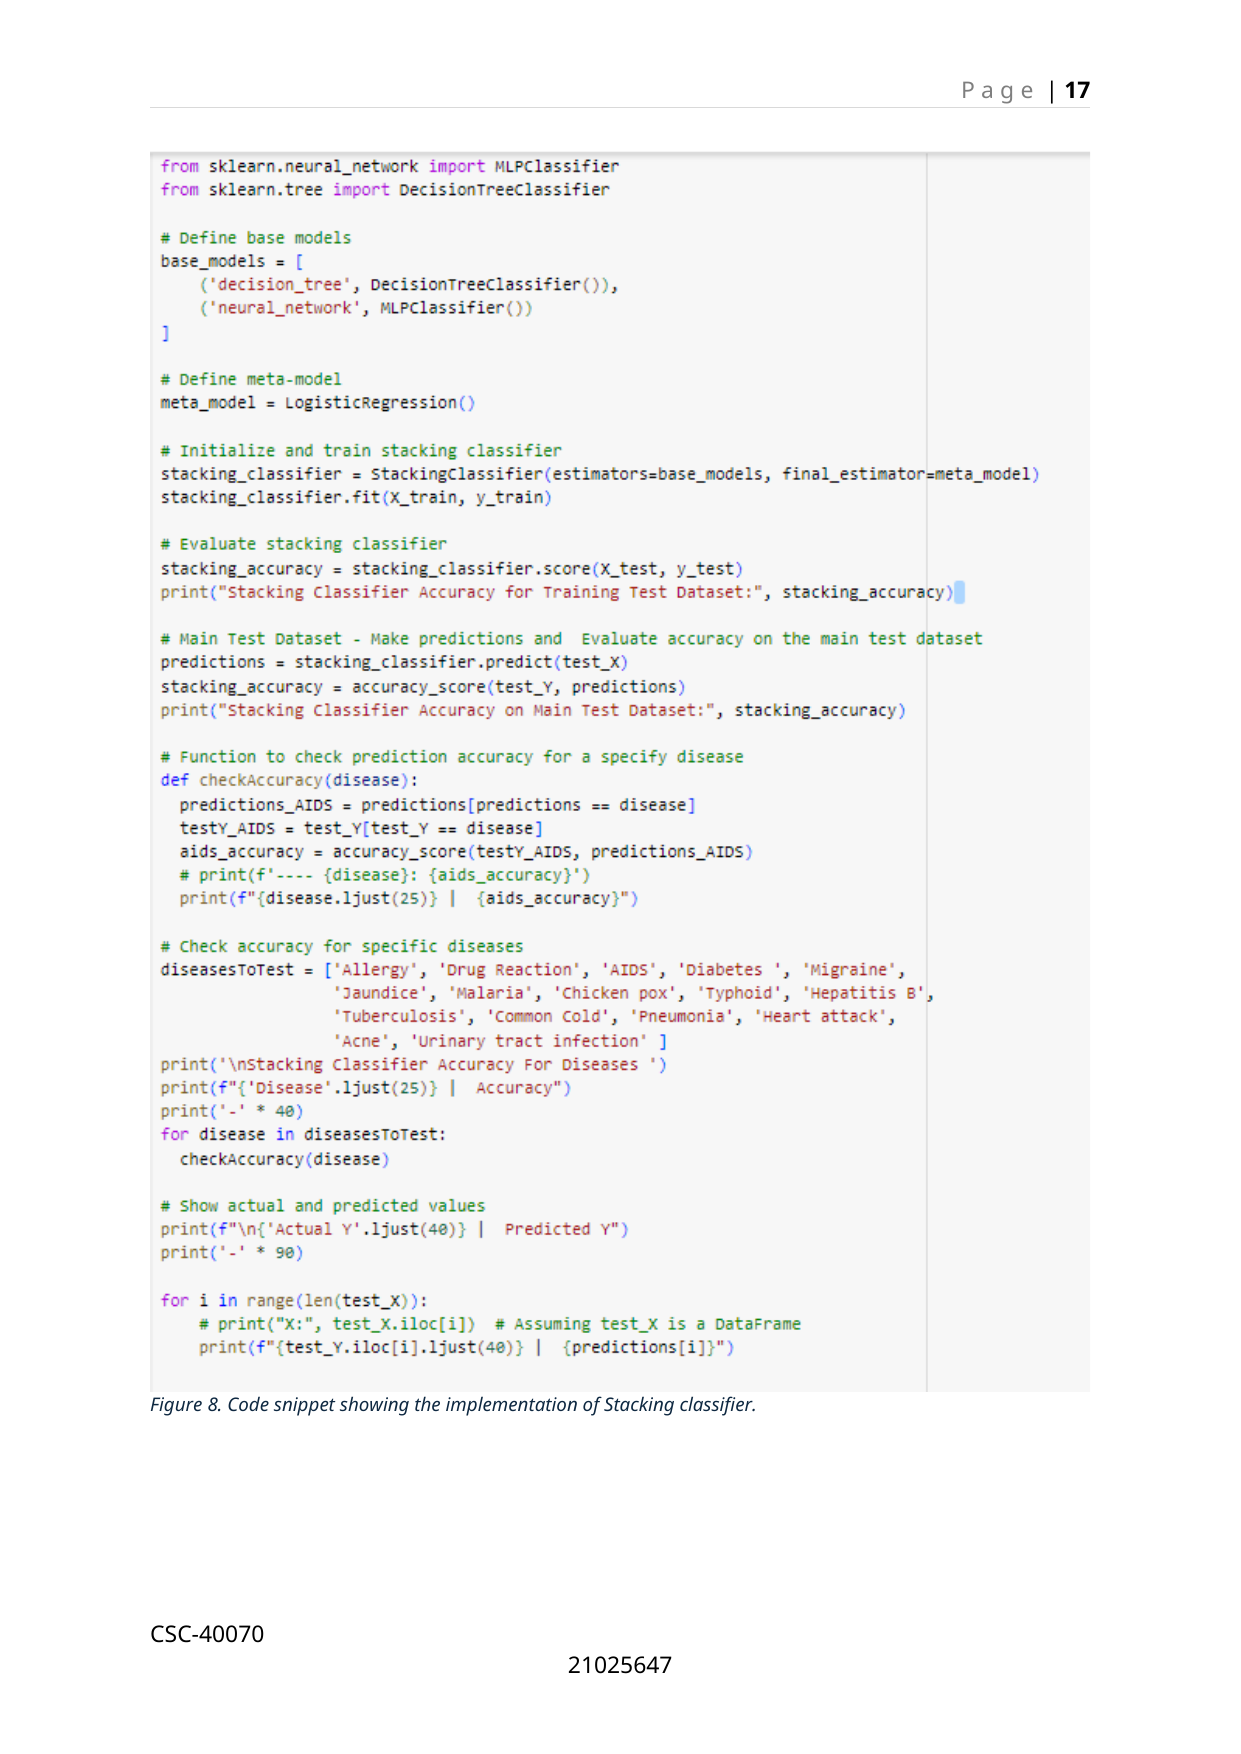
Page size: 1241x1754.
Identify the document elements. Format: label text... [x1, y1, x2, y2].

text Figure 8. Code snippet showing the implementation of Stacking classifier. [150, 1392, 1090, 1417]
picture [150, 150, 1091, 1392]
